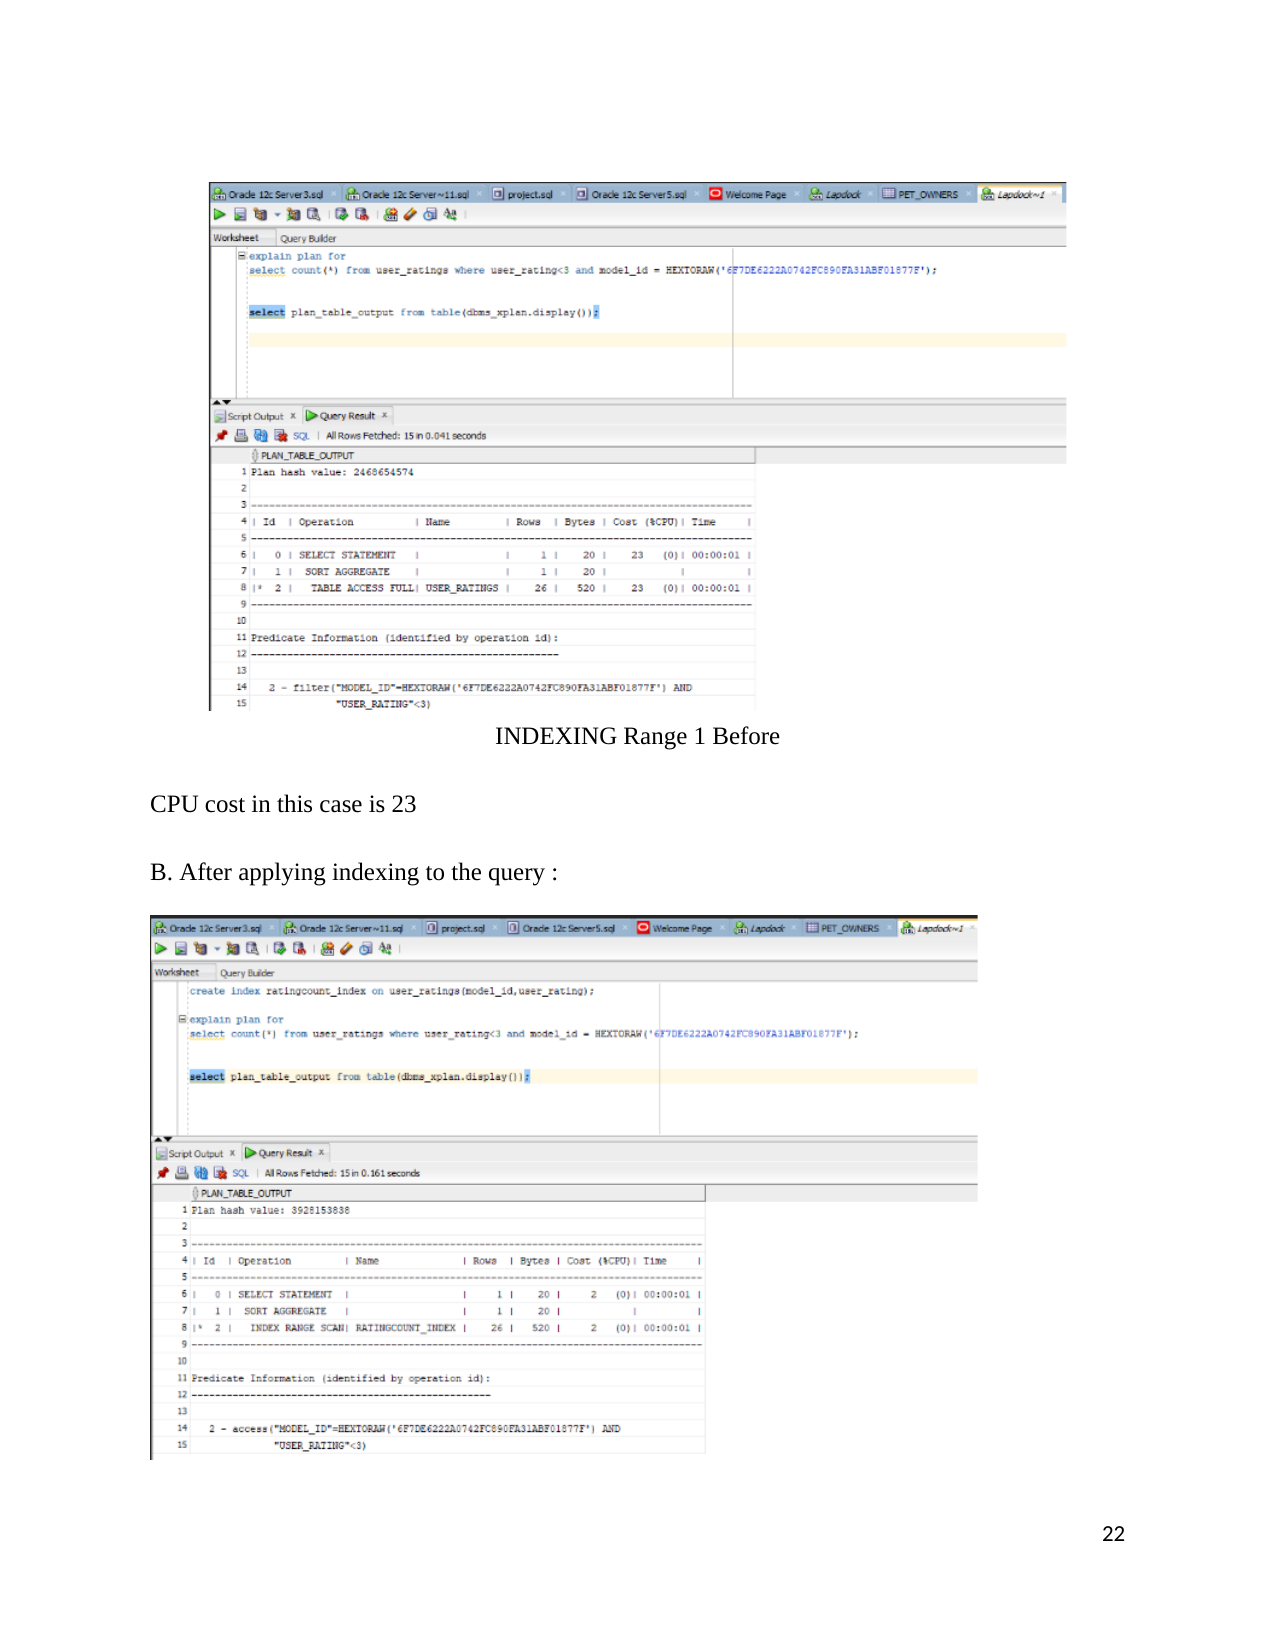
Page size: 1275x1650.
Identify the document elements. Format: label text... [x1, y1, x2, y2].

text B. After applying indexing to the query : [150, 847, 1125, 886]
picture [208, 182, 1067, 711]
text CPU cost in this case is 23 [150, 779, 1125, 818]
picture [150, 915, 978, 1460]
